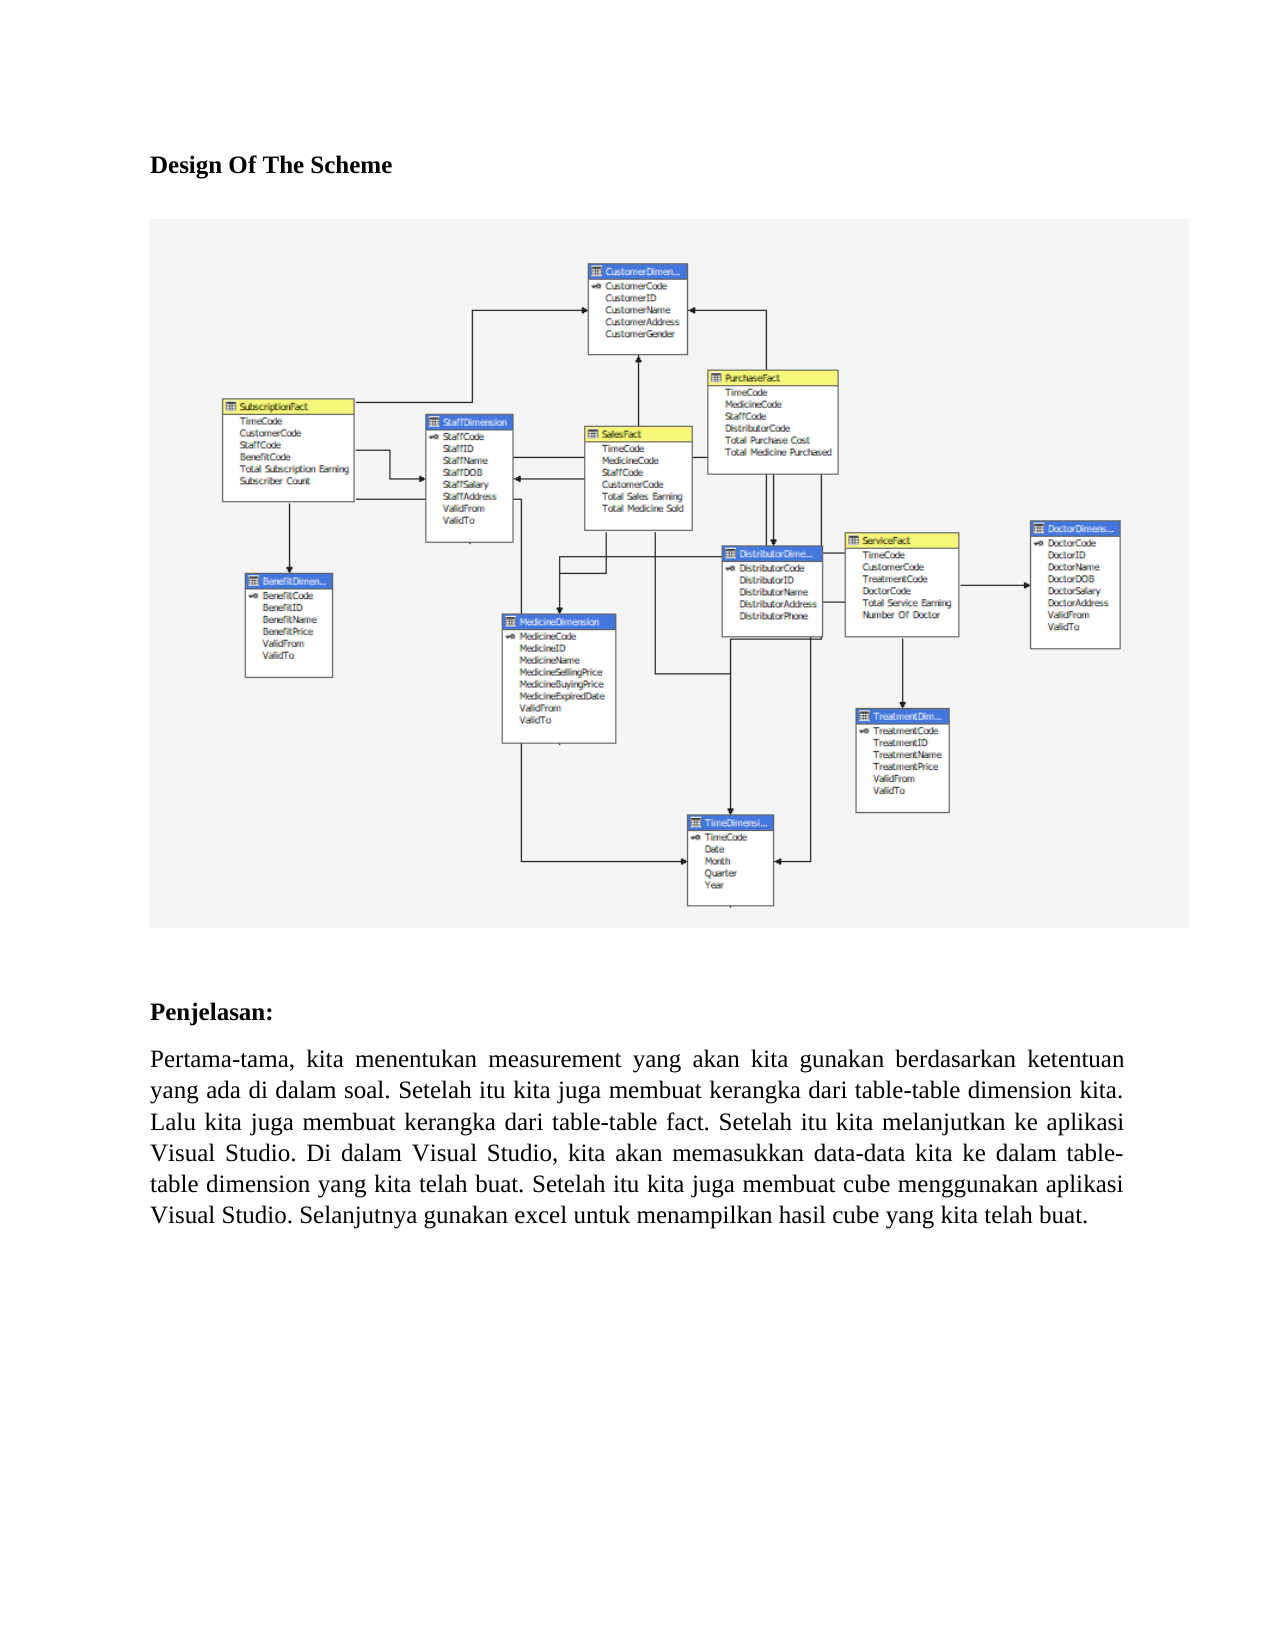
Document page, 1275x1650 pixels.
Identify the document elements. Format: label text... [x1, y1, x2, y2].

text Penjelasan: [150, 997, 1125, 1026]
text Pertama-tama, kita menentukan measurement yang akan kita gunakan berdasarkan ketentuan yang ada di dalam soal. Setelah itu kita juga membuat kerangka dari table-table dimension kita. Lalu kita juga membuat kerangka dari table-table fact. Setelah itu kita melanjutkan ke aplikasi Visual Studio. Di dalam Visual Studio, kita akan memasukkan data-data kita ke dalam table-table dimension yang kita telah buat. Setelah itu kita juga membuat cube menggunakan aplikasi Visual Studio. Selanjutnya gunakan excel untuk menampilkan hasil cube yang kita telah buat. [150, 1044, 1125, 1228]
text Design Of The Scheme [150, 150, 1125, 179]
picture [148, 219, 1189, 928]
